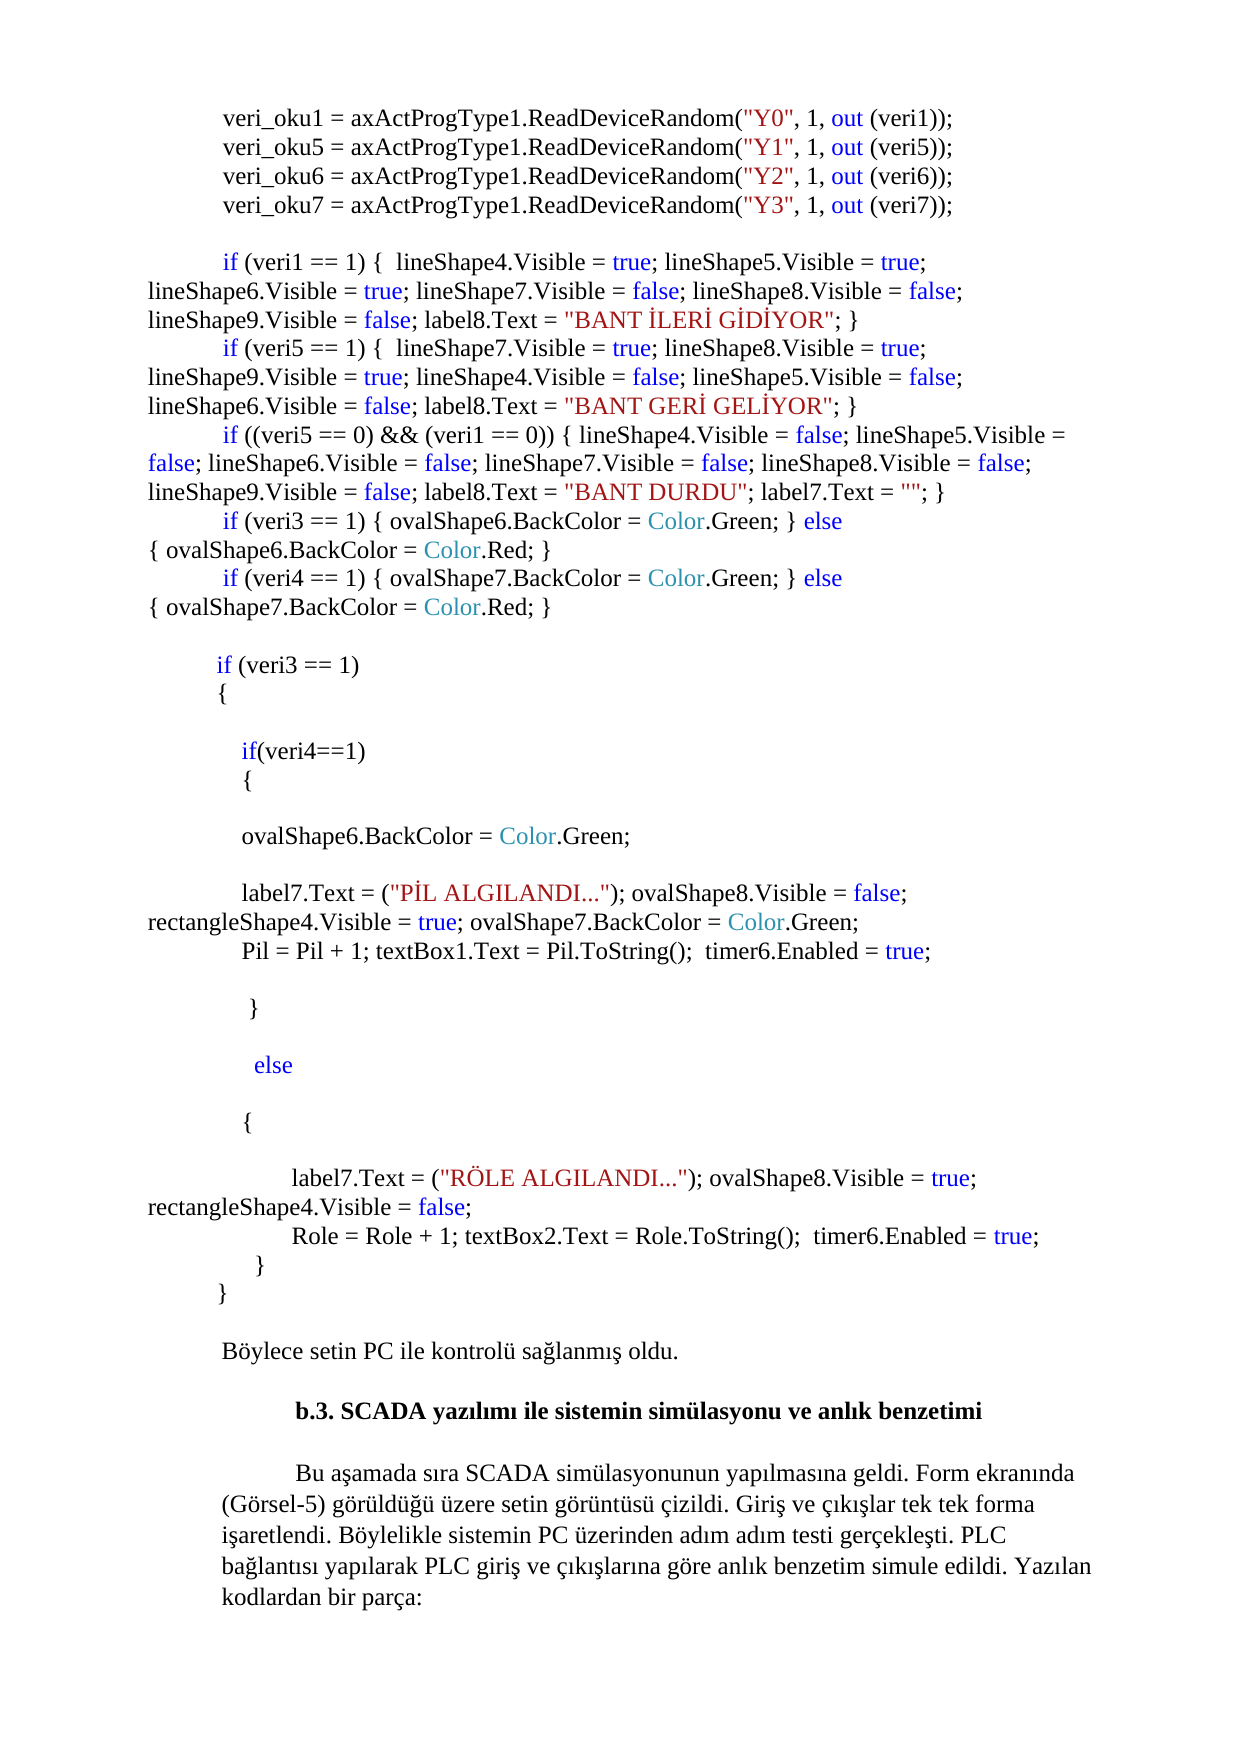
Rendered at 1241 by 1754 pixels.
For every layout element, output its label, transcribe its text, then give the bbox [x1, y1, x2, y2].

list b.3. SCADA yazılımı ile sistemin simülasyonu ve anlık benzetimi [221, 1396, 1093, 1424]
text { [148, 765, 1093, 793]
text veri_oku1 = axActProgType1.ReadDeviceRandom("Y0", 1, out (veri1)); [148, 103, 1093, 132]
text Role = Role + 1; textBox2.Text = Role.ToString(); timer6.Enabled = true; [148, 1221, 1093, 1250]
text { [148, 678, 1093, 707]
text else [148, 1050, 1093, 1079]
text Pil = Pil + 1; textBox1.Text = Pil.ToString(); timer6.Enabled = true; [148, 936, 1093, 964]
text veri_oku5 = axActProgType1.ReadDeviceRandom("Y1", 1, out (veri5)); [148, 132, 1093, 161]
text if (veri3 == 1) [148, 650, 1093, 678]
text ovalShape6.BackColor = Color.Green; [148, 821, 1093, 850]
text { [148, 1107, 1093, 1136]
list Bu aşamada sıra SCADA simülasyonunun yapılmasına geldi. Form ekranında (Görsel-5) görüldüğü üzere setin görüntüsü çizildi. Giriş ve çıkışlar tek tek forma işaretlendi. Böylelikle sistemin PC üzerinden adım adım testi gerçekleşti. PLC bağlantısı yapılarak PLC giriş ve çıkışlarına göre anlık benzetim simule edildi. Yazılan kodlardan bir parça: [221, 1458, 1093, 1611]
text if (veri5 == 1) { lineShape7.Visible = true; lineShape8.Visible = true; lineShape9.Visible = true; lineShape4.Visible = false; lineShape5.Visible = false; lineShape6.Visible = false; label8.Text = "BANT GERİ GELİYOR"; } [148, 333, 1093, 420]
text if ((veri5 == 0) && (veri1 == 0)) { lineShape4.Visible = false; lineShape5.Visible = false; lineShape6.Visible = false; lineShape7.Visible = false; lineShape8.Visible = false; lineShape9.Visible = false; label8.Text = "BANT DURDU"; label7.Text = ""; } [148, 420, 1093, 506]
text if (veri4 == 1) { ovalShape7.BackColor = Color.Green; } else { ovalShape7.BackColor = Color.Red; } [148, 563, 1093, 621]
text label7.Text = ("RÖLE ALGILANDI..."); ovalShape8.Visible = true; rectangleShape4.Visible = false; [148, 1163, 1093, 1221]
text } [148, 1278, 1093, 1307]
text if (veri1 == 1) { lineShape4.Visible = true; lineShape5.Visible = true; lineShape6.Visible = true; lineShape7.Visible = false; lineShape8.Visible = false; lineShape9.Visible = false; label8.Text = "BANT İLERİ GİDİYOR"; } [148, 247, 1093, 333]
text Böylece setin PC ile kontrolü sağlanmış oldu. [148, 1336, 1093, 1365]
text } [148, 993, 1093, 1022]
text label7.Text = ("PİL ALGILANDI..."); ovalShape8.Visible = false; rectangleShape4.Visible = true; ovalShape7.BackColor = Color.Green; [148, 878, 1093, 936]
text veri_oku6 = axActProgType1.ReadDeviceRandom("Y2", 1, out (veri6)); [148, 161, 1093, 190]
text } [148, 1250, 1093, 1278]
text veri_oku7 = axActProgType1.ReadDeviceRandom("Y3", 1, out (veri7)); [148, 190, 1093, 218]
text if(veri4==1) [148, 736, 1093, 765]
text if (veri3 == 1) { ovalShape6.BackColor = Color.Green; } else { ovalShape6.BackColor = Color.Red; } [148, 506, 1093, 563]
